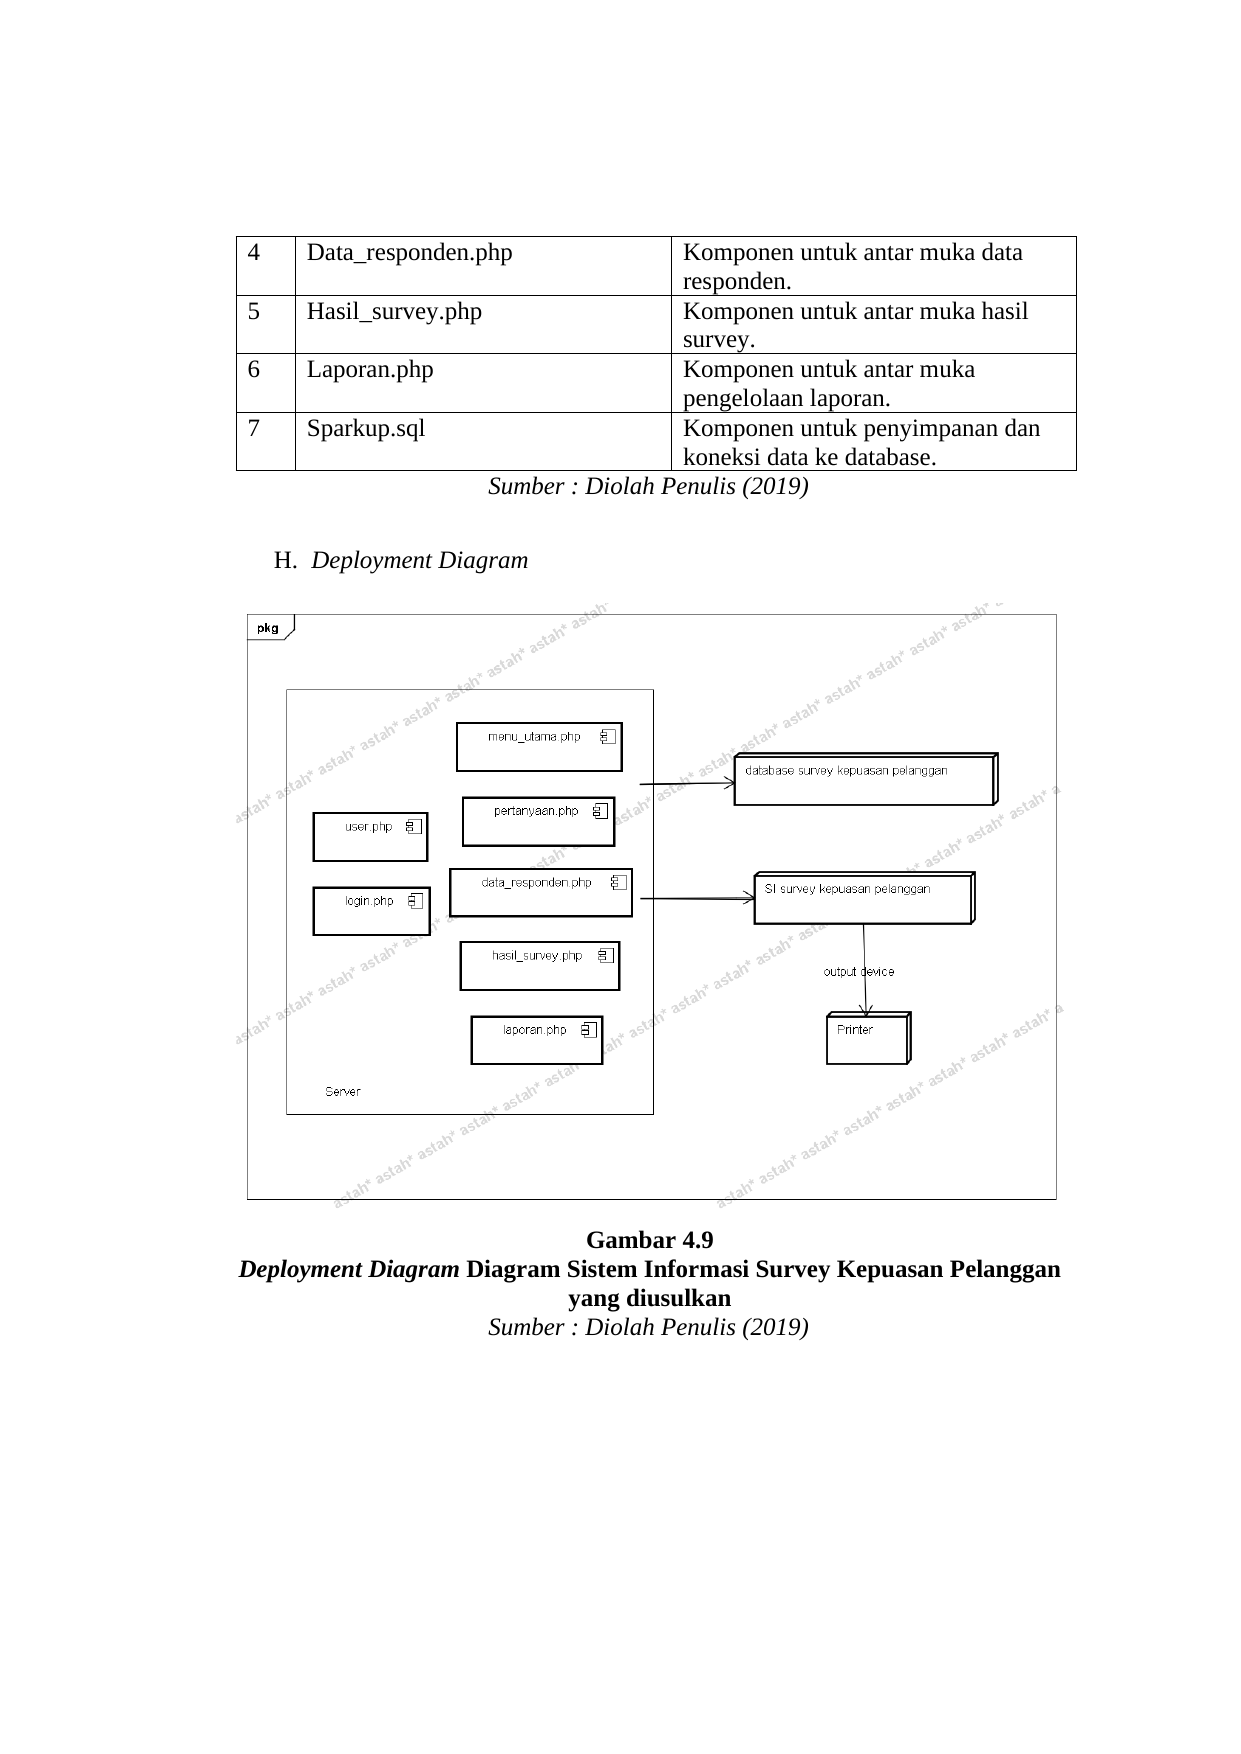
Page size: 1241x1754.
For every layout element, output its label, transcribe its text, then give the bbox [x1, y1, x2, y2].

table_cell 5 [237, 296, 295, 353]
table_cell Data_responden.php [296, 237, 671, 295]
subtitle Deployment Diagram [274, 546, 1063, 574]
table_cell Komponen untuk antar muka hasil survey. [672, 296, 1076, 353]
table_cell Komponen untuk penyimpanan dan koneksi data ke database. [672, 413, 1076, 470]
table_cell Komponen untuk antar muka data responden. [672, 237, 1076, 295]
table_cell Sparkup.sql [296, 413, 671, 470]
text Sumber : Diolah Penulis (2019) [236, 471, 1063, 500]
table_cell Hasil_survey.php [296, 296, 671, 353]
table_cell 6 [237, 354, 295, 412]
text Sumber : Diolah Penulis (2019) [236, 1312, 1063, 1340]
table_cell Komponen untuk antar muka pengelolaan laporan. [672, 354, 1076, 412]
text Deployment Diagram Diagram Sistem Informasi Survey Kepuasan Pelanggan yang diusulkan [236, 1254, 1063, 1312]
table_cell Laporan.php [296, 354, 671, 412]
table_cell 4 [237, 237, 295, 295]
table_cell 7 [237, 413, 295, 470]
picture [236, 603, 1064, 1209]
